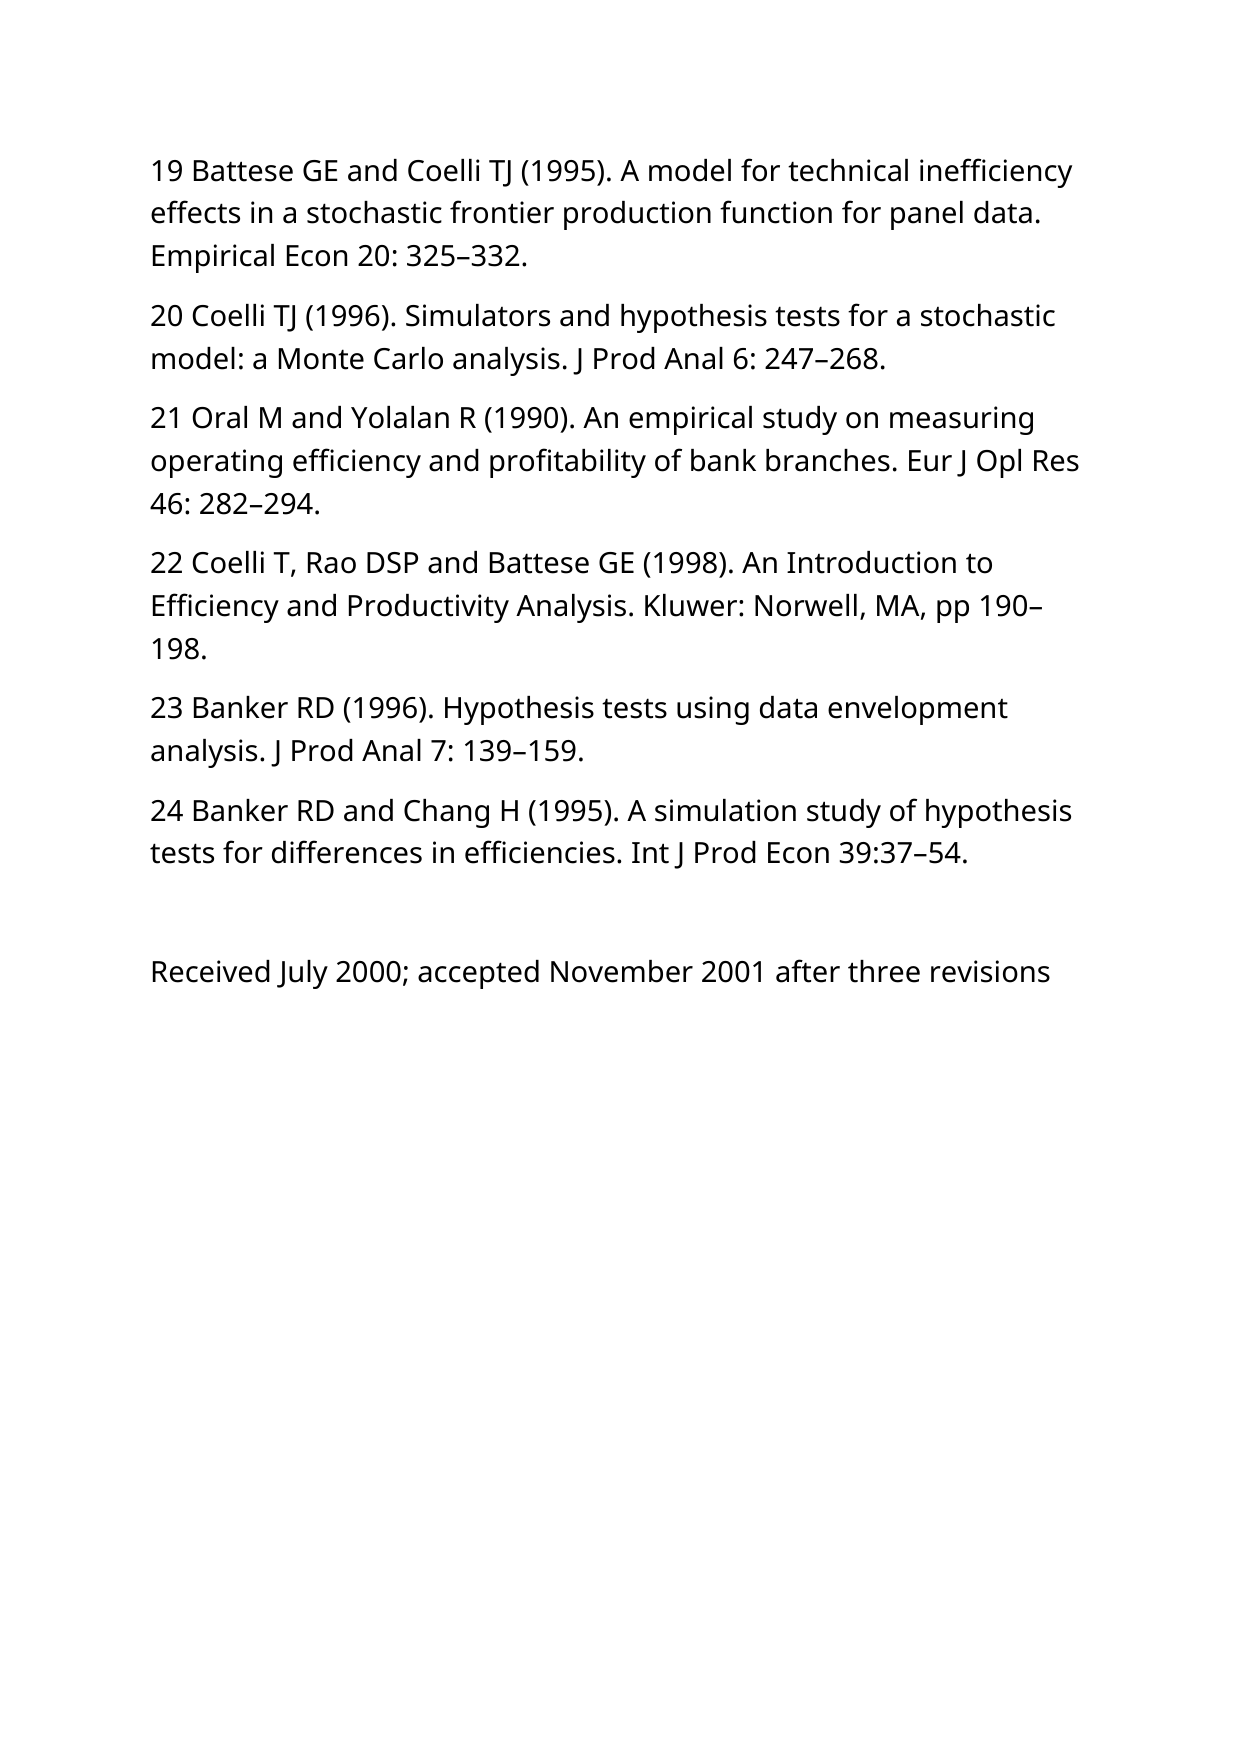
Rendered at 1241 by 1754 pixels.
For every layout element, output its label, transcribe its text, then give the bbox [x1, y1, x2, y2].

text 20 Coelli TJ (1996). Simulators and hypothesis tests for a stochastic model: a Monte Carlo analysis. J Prod Anal 6: 247–268. [150, 295, 1090, 378]
text 23 Banker RD (1996). Hypothesis tests using data envelopment analysis. J Prod Anal 7: 139–159. [150, 688, 1090, 770]
text 24 Banker RD and Chang H (1995). A simulation study of hypothesis tests for differences in efficiencies. Int J Prod Econ 39:37–54. [150, 790, 1090, 872]
text 22 Coelli T, Rao DSP and Battese GE (1998). An Introduction to Efficiency and Productivity Analysis. Kluwer: Norwell, MA, pp 190–198. [150, 542, 1090, 668]
text 19 Battese GE and Coelli TJ (1995). A model for technical inefficiency effects in a stochastic frontier production function for panel data. Empirical Econ 20: 325–332. [150, 150, 1090, 275]
text Received July 2000; accepted November 2001 after three revisions [150, 952, 1090, 991]
text 21 Oral M and Yolalan R (1990). An empirical study on measuring operating efficiency and profitability of bank branches. Eur J Opl Res 46: 282–294. [150, 397, 1090, 523]
